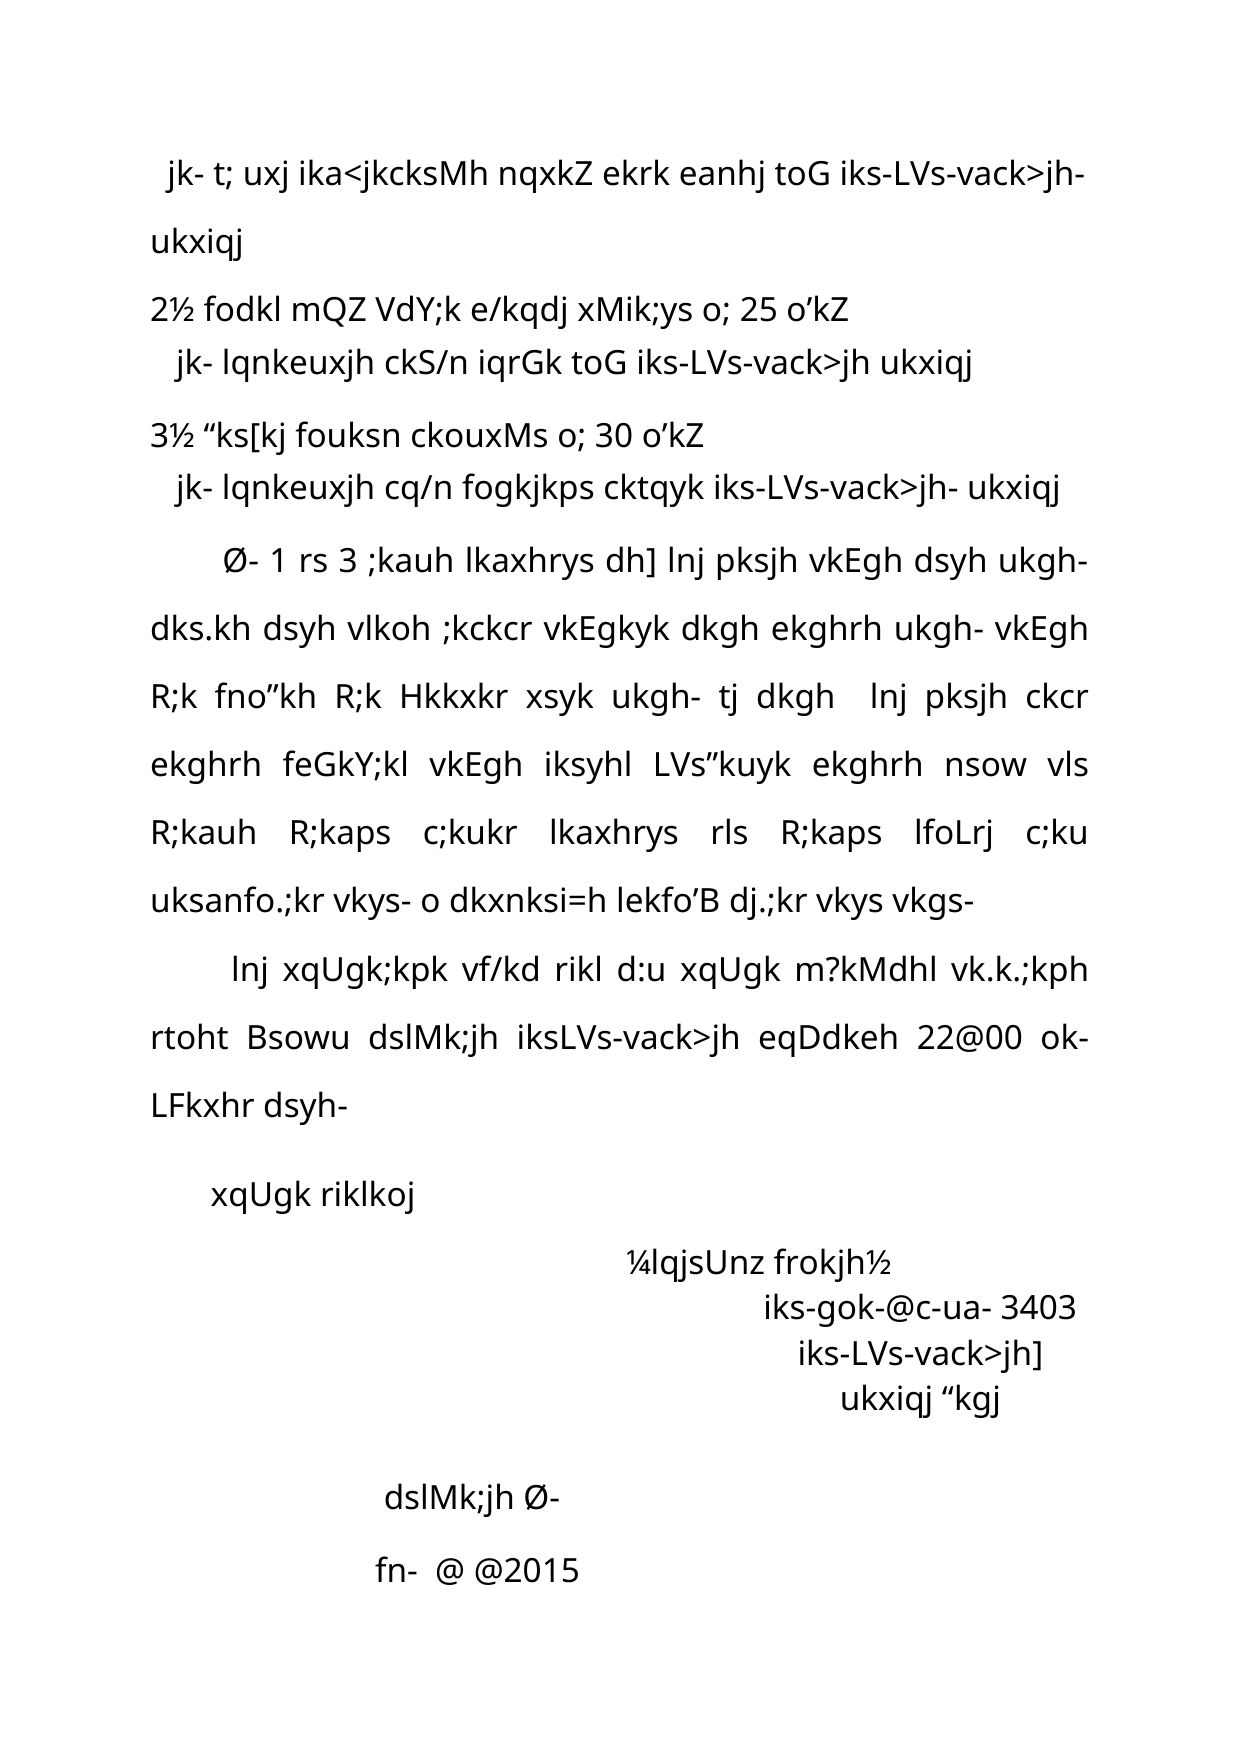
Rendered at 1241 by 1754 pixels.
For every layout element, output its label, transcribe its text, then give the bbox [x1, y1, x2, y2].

text 2½ fodkl mQZ VdY;k e/kqdj xMik;ys o; 25 o’kZ [150, 286, 1090, 332]
text lnj xqUgk;kpk vf/kd rikl d:u xqUgk m?kMdhl vk.k.;kph rtoht Bsowu dslMk;jh iksLVs-vack>jh eqDdkeh 22@00 ok- LFkxhr dsyh- [150, 945, 1090, 1127]
text jk- lqnkeuxjh ckS/n iqrGk toG iks-LVs-vack>jh ukxiqj [150, 338, 1090, 384]
text jk- t; uxj ika<jkcksMh nqxkZ ekrk eanhj toG iks-LVs-vack>jh- ukxiqj [150, 150, 1090, 263]
text 3½ “ks[kj fouksn ckouxMs o; 30 o’kZ [150, 411, 1090, 457]
text Ø- 1 rs 3 ;kauh lkaxhrys dh] lnj pksjh vkEgh dsyh ukgh- dks.kh dsyh vlkoh ;kckcr vkEgkyk dkgh ekghrh ukgh- vkEgh R;k fno”kh R;k Hkkxkr xsyk ukgh- tj dkgh lnj pksjh ckcr ekghrh feGkY;kl vkEgh iksyhl LVs”kuyk ekghrh nsow vls R;kauh R;kaps c;kukr lkaxhrys rls R;kaps lfoLrj c;ku uksanfo.;kr vkys- o dkxnksi=h lekfo’B dj.;kr vkys vkgs- [150, 537, 1090, 923]
text iks-gok-@c-ua- 3403 [750, 1284, 1090, 1329]
text dslMk;jh Ø- [150, 1473, 1090, 1519]
text ¼lqjsUnz frokjh½ [150, 1239, 1090, 1284]
text jk- lqnkeuxjh cq/n fogkjkps cktqyk iks-LVs-vack>jh- ukxiqj [150, 464, 1090, 509]
text fn- @ @2015 [150, 1546, 1090, 1592]
text xqUgk riklkoj [150, 1171, 1090, 1216]
text iks-LVs-vack>jh] ukxiqj “kgj [750, 1329, 1090, 1420]
